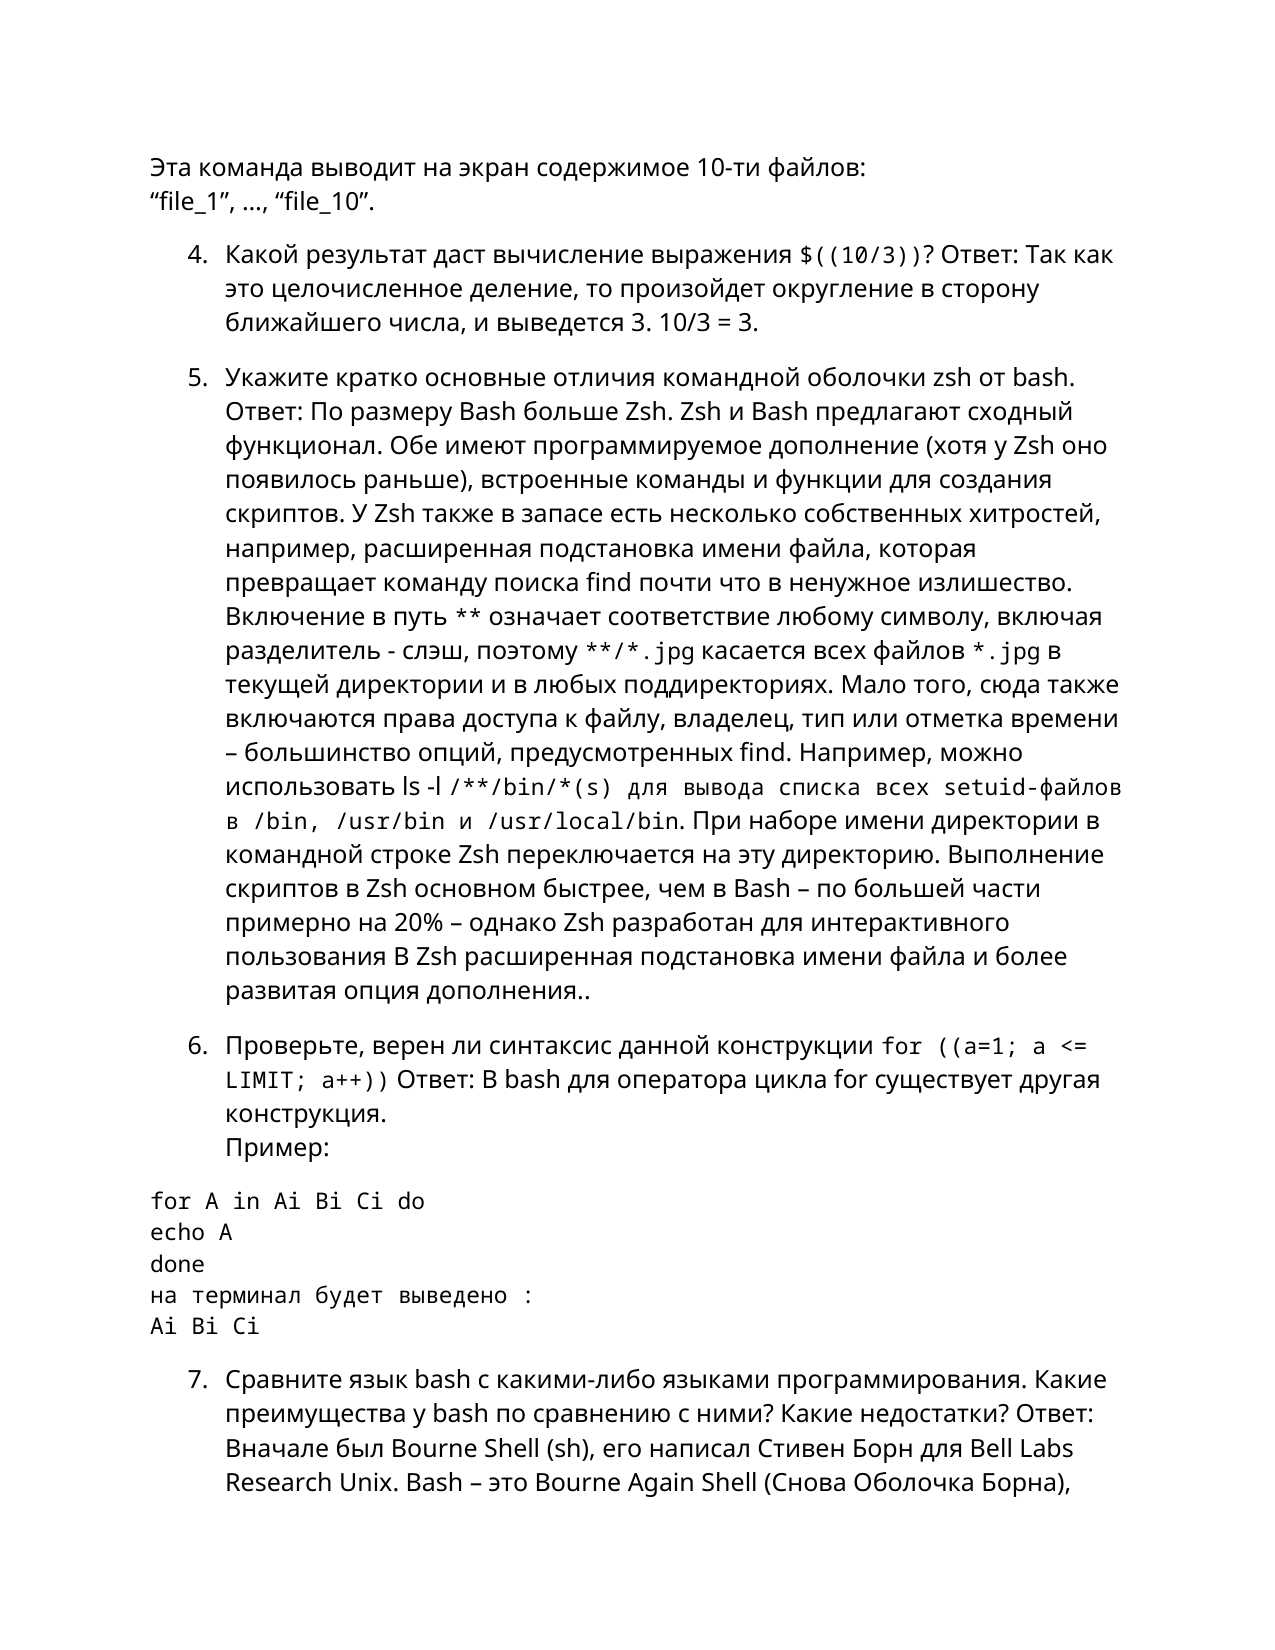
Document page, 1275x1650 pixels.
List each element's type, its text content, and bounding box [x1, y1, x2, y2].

list Какой результат даст вычисление выражения $((10/3))? Ответ: Так как это целочисленное деление, то произойдет округление в сторону ближайшего числа, и выведется 3. 10/3 = 3. [187, 237, 1125, 339]
list Укажите кратко основные отличия командной оболочки zsh от bash. Ответ: По размеру Bash больше Zsh. Zsh и Bash предлагают сходный функционал. Обе имеют программируемое дополнение (хотя у Zsh оно появилось раньше), встроенные команды и функции для создания скриптов. У Zsh также в запасе есть несколько собственных хитростей, например, расширенная подстановка имени файла, которая превращает команду поиска find почти что в ненужное излишество. Включение в путь ** означает соответствие любому символу, включая разделитель - слэш, поэтому **/*.jpg касается всех файлов *.jpg в текущей директории и в любых поддиректориях. Мало того, сюда также включаются права доступа к файлу, владелец, тип или отметка времени – большинство опций, предусмотренных find. Например, можно использовать ls -l /**/bin/*(s) для вывода списка всех setuid-файлов в /bin, /usr/bin и /usr/local/bin. При наборе имени директории в командной строке Zsh переключается на эту директорию. Выполнение скриптов в Zsh основном быстрее, чем в Bash – по большей части примерно на 20% – однако Zsh разработан для интерактивного пользования В Zsh расширенная подстановка имени файла и более развитая опция дополнения.. [187, 360, 1125, 1007]
list Проверьте, верен ли синтаксис данной конструкции for ((a=1; a <= LIMIT; a++)) Ответ: В bash для оператора цикла for существует другая конструкция. Пример: [187, 1028, 1125, 1164]
text Эта команда выводит на экран содержимое 10-ти файлов: “file_1”, …, “file_10”. [150, 150, 1125, 218]
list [187, 1362, 1125, 1498]
text for A in Ai Bi Ci do echo A done на терминал будет выведено : Ai Bi Ci [150, 1185, 1125, 1341]
